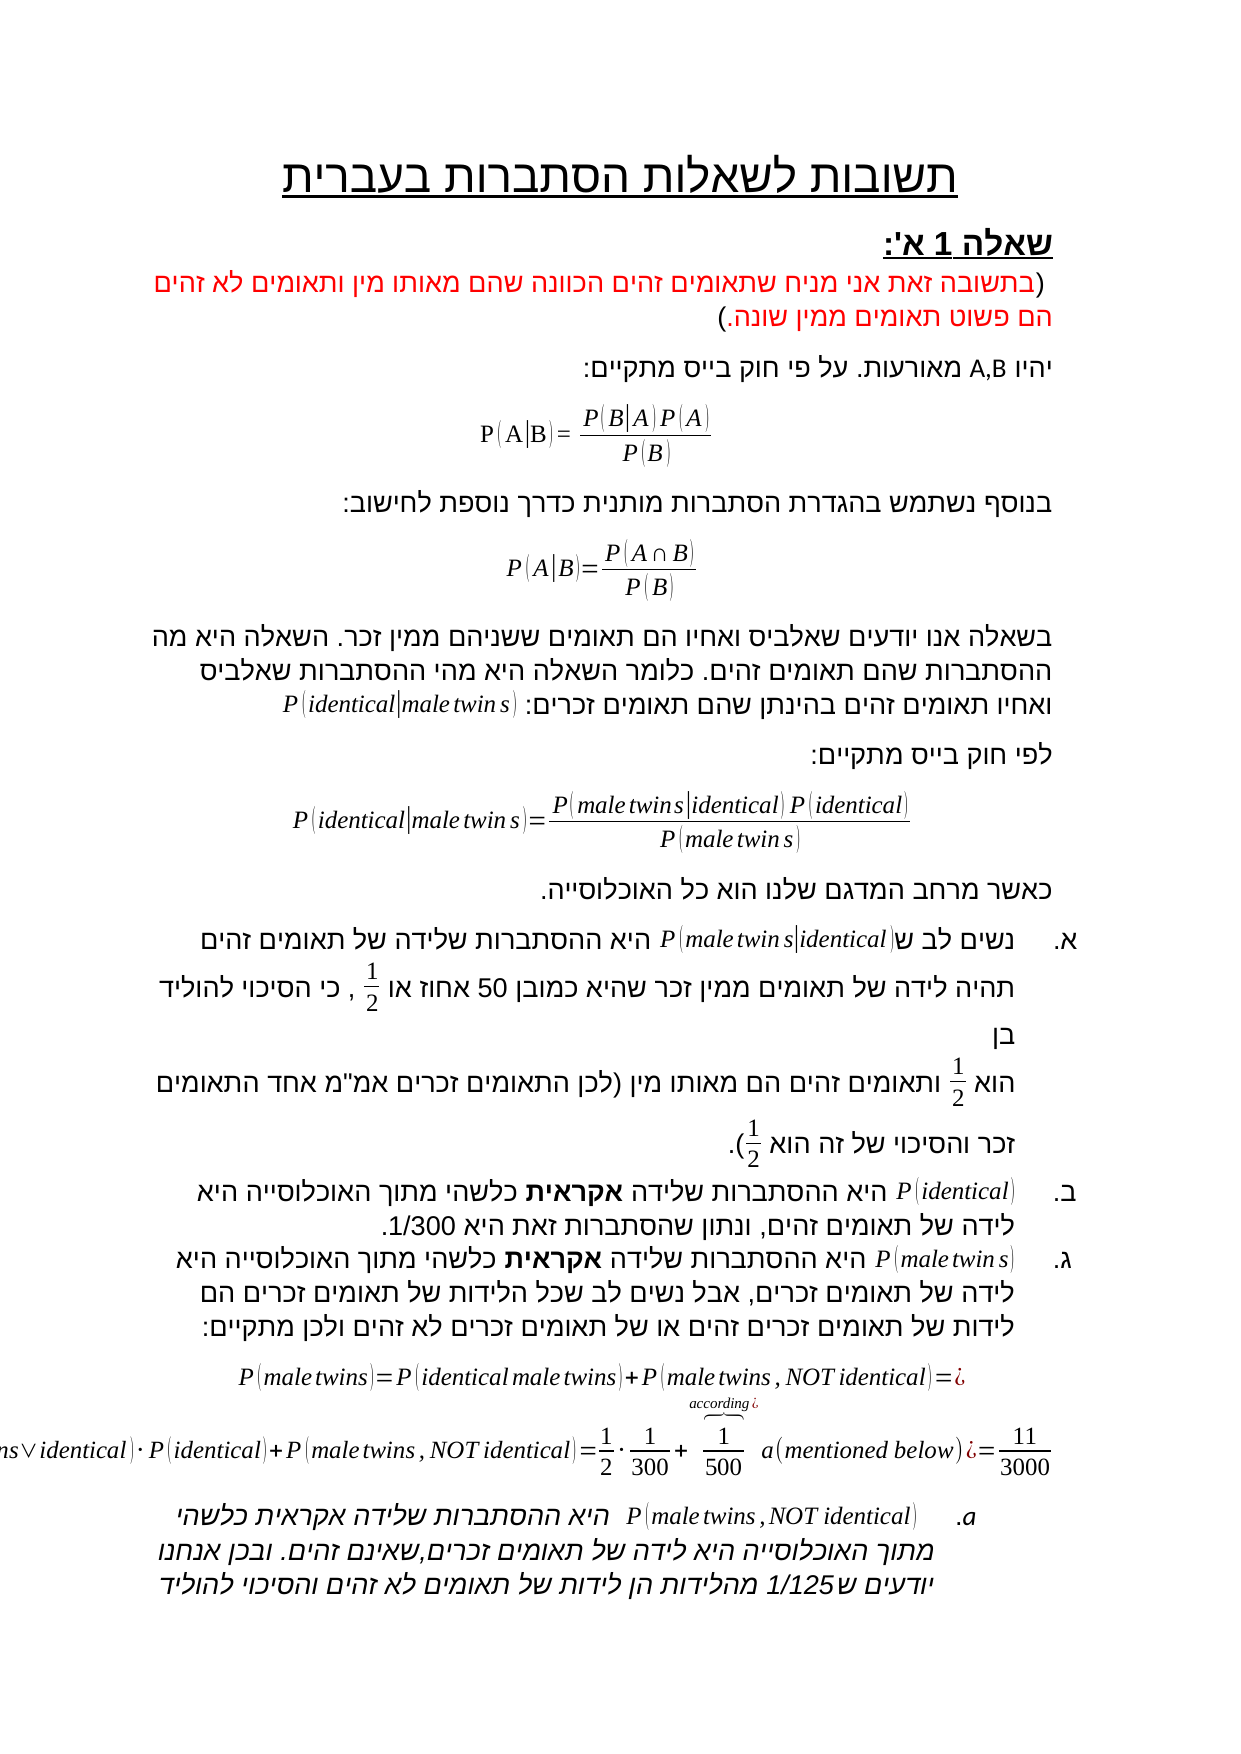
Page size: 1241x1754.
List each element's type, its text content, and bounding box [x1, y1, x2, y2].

text יהיו A,B מאורעות. על פי חוק בייס מתקיים: [150, 351, 1053, 384]
text בשאלה אנו יודעים שאלביס ואחיו הם תאומים ששניהם ממין זכר. השאלה היא מה ההסתברות שהם תאומים זהים. כלומר השאלה היא מהי ההסתברות שאלביס ואחיו תאומים זהים בהינתן שהם תאומים זכרים: [150, 621, 1053, 720]
list היא ההסתברות שלידה אקראית כלשהי מתוך האוכלוסייה היא לידה של תאומים זהים, ונתון שהסתברות זאת היא 1/300. [150, 1176, 1053, 1241]
text בנוסף נשתמש בהגדרת הסתברות מותנית כדרך נוספת לחישוב: [150, 487, 1053, 518]
list נשים לב ש היא ההסתברות שלידה של תאומים זהים תהיה לידה של תאומים ממין זכר שהיא כמובן 50 אחוז או , כי הסיכוי להוליד בן הוא ותאומים זהים הם מאותו מין (לכן התאומים זכרים אמ"מ אחד התאומים זכר והסיכוי של זה הוא ). [150, 924, 1053, 1173]
text שאלה 1 א': (חחככבתשובה זאת אני מניח שתאומים זהים הכוונה שהם מאותו מין ותאומים לא זהים הם פשוט תאומים ממין שונה.) [150, 223, 1053, 332]
text כאשר מרחב המדגם שלנו הוא כל האוכלוסייה. [150, 874, 1053, 905]
list היא ההסתברות שלידה אקראית כלשהי מתוך האוכלוסייה היא לידה של תאומים זכרים, אבל נשים לב שכל הלידות של תאומים זכרים הם לידות של תאומים זכרים זהים או של תאומים זכרים לא זהים ולכן מתקיים: [150, 1243, 1053, 1342]
text תשובות לשאלות הסתברות בעברית [150, 150, 1090, 203]
text לפי חוק בייס מתקיים: [150, 739, 1053, 771]
